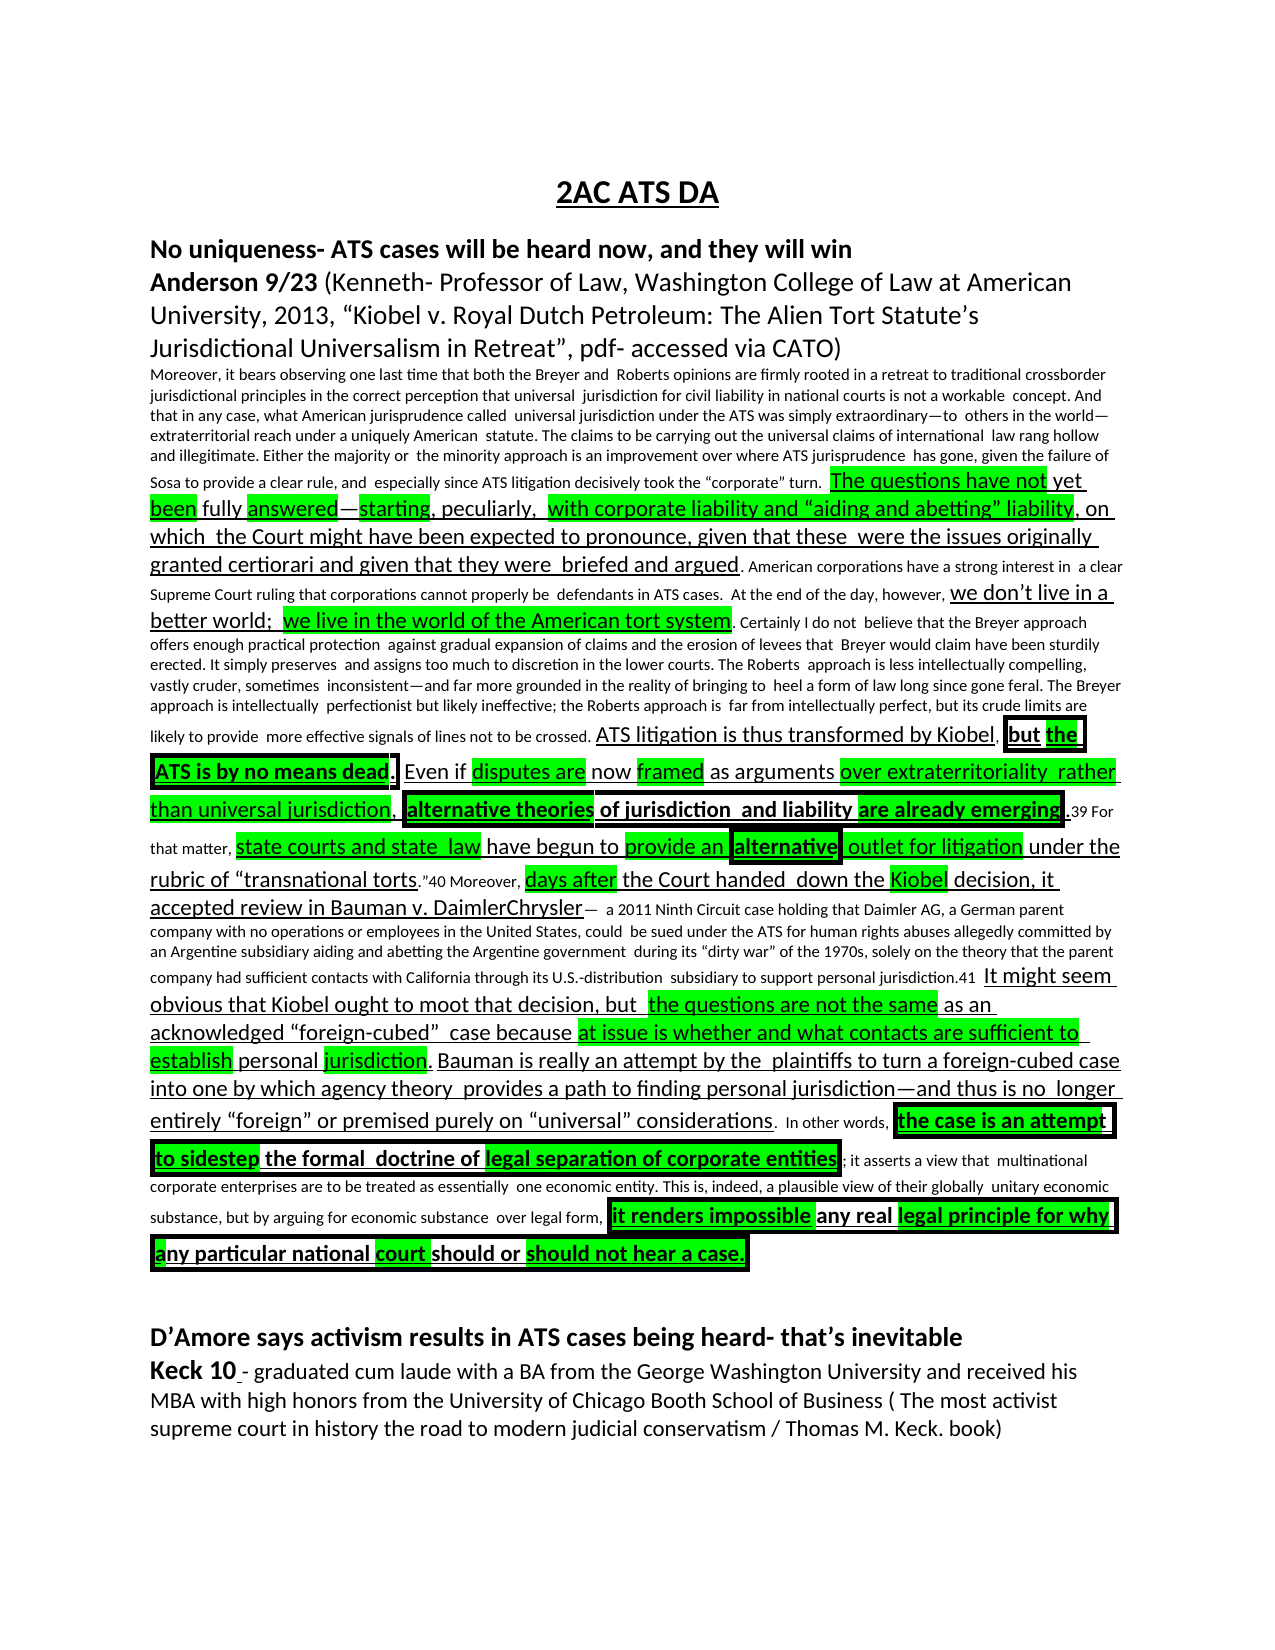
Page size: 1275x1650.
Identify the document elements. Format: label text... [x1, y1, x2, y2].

subtitle D’Amore says activism results in ATS cases being heard- that’s inevitable [150, 1321, 1125, 1353]
subtitle 2AC ATS DA [150, 171, 1125, 212]
text Keck 10 - graduated cum laude with a BA from the George Washington University and received his MBA with high honors from the University of Chicago Booth School of Business ( The most activist supreme court in history the road to modern judicial conservatism / Thomas M. Keck. book) [150, 1353, 1125, 1443]
subtitle No uniqueness- ATS cases will be heard now, and they will win [150, 232, 1125, 265]
text Anderson 9/23 (Kenneth- Professor of Law, Washington College of Law at American University, 2013, “Kiobel v. Royal Dutch Petroleum: The Alien Tort Statute’s Jurisdictional Universalism in Retreat”, pdf- accessed via CATO) [150, 265, 1125, 364]
text Moreover, it bears observing one last time that both the Breyer and Roberts opinions are firmly rooted in a retreat to traditional crossborder jurisdictional principles in the correct perception that universal jurisdiction for civil liability in national courts is not a workable concept. And that in any case, what American jurisprudence called universal jurisdiction under the ATS was simply extraordinary—to others in the world—extraterritorial reach under a uniquely American statute. The claims to be carrying out the universal claims of international law rang hollow and illegitimate. Either the majority or the minority approach is an improvement over where ATS jurisprudence has gone, given the failure of Sosa to provide a clear rule, and especially since ATS litigation decisively took the “corporate” turn. The questions have not yet been fully answered—starting, peculiarly, with corporate liability and “aiding and abetting” liability, on which the Court might have been expected to pronounce, given that these were the issues originally granted certiorari and given that they were briefed and argued. American corporations have a strong interest in a clear Supreme Court ruling that corporations cannot properly be defendants in ATS cases. At the end of the day, however, we don’t live in a better world; we live in the world of the American tort system. Certainly I do not believe that the Breyer approach offers enough practical protection against gradual expansion of claims and the erosion of levees that Breyer would claim have been sturdily erected. It simply preserves and assigns too much to discretion in the lower courts. The Roberts approach is less intellectually compelling, vastly cruder, sometimes inconsistent—and far more grounded in the reality of bringing to heel a form of law long since gone feral. The Breyer approach is intellectually perfectionist but likely ineffective; the Roberts approach is far from intellectually perfect, but its crude limits are likely to provide more effective signals of lines not to be crossed. ATS litigation is thus transformed by Kiobel, but the ATS is by no means dead. Even if disputes are now framed as arguments over extraterritoriality rather than universal jurisdiction, alternative theories of jurisdiction and liability are already emerging.39 For that matter, state courts and state law have begun to provide an alternative outlet for litigation under the rubric of “transnational torts.”40 Moreover, days after the Court handed down the Kiobel decision, it accepted review in Bauman v. DaimlerChrysler— a 2011 Ninth Circuit case holding that Daimler AG, a German parent company with no operations or employees in the United States, could be sued under the ATS for human rights abuses allegedly committed by an Argentine subsidiary aiding and abetting the Argentine government during its “dirty war” of the 1970s, solely on the theory that the parent company had sufficient contacts with California through its U.S.-distribution subsidiary to support personal jurisdiction.41 It might seem obvious that Kiobel ought to moot that decision, but the questions are not the same as an acknowledged “foreign-cubed” case because at issue is whether and what contacts are sufficient to establish personal jurisdiction. Bauman is really an attempt by the plaintiffs to turn a foreign-cubed case into one by which agency theory provides a path to finding personal jurisdiction—and thus is no longer entirely “foreign” or premised purely on “universal” considerations. In other words, the case is an attempt to sidestep the formal doctrine of legal separation of corporate entities; it asserts a view that multinational corporate enterprises are to be treated as essentially one economic entity. This is, indeed, a plausible view of their globally unitary economic substance, but by arguing for economic substance over legal form, it renders impossible any real legal principle for why any particular national court should or should not hear a case. [150, 364, 1125, 1272]
